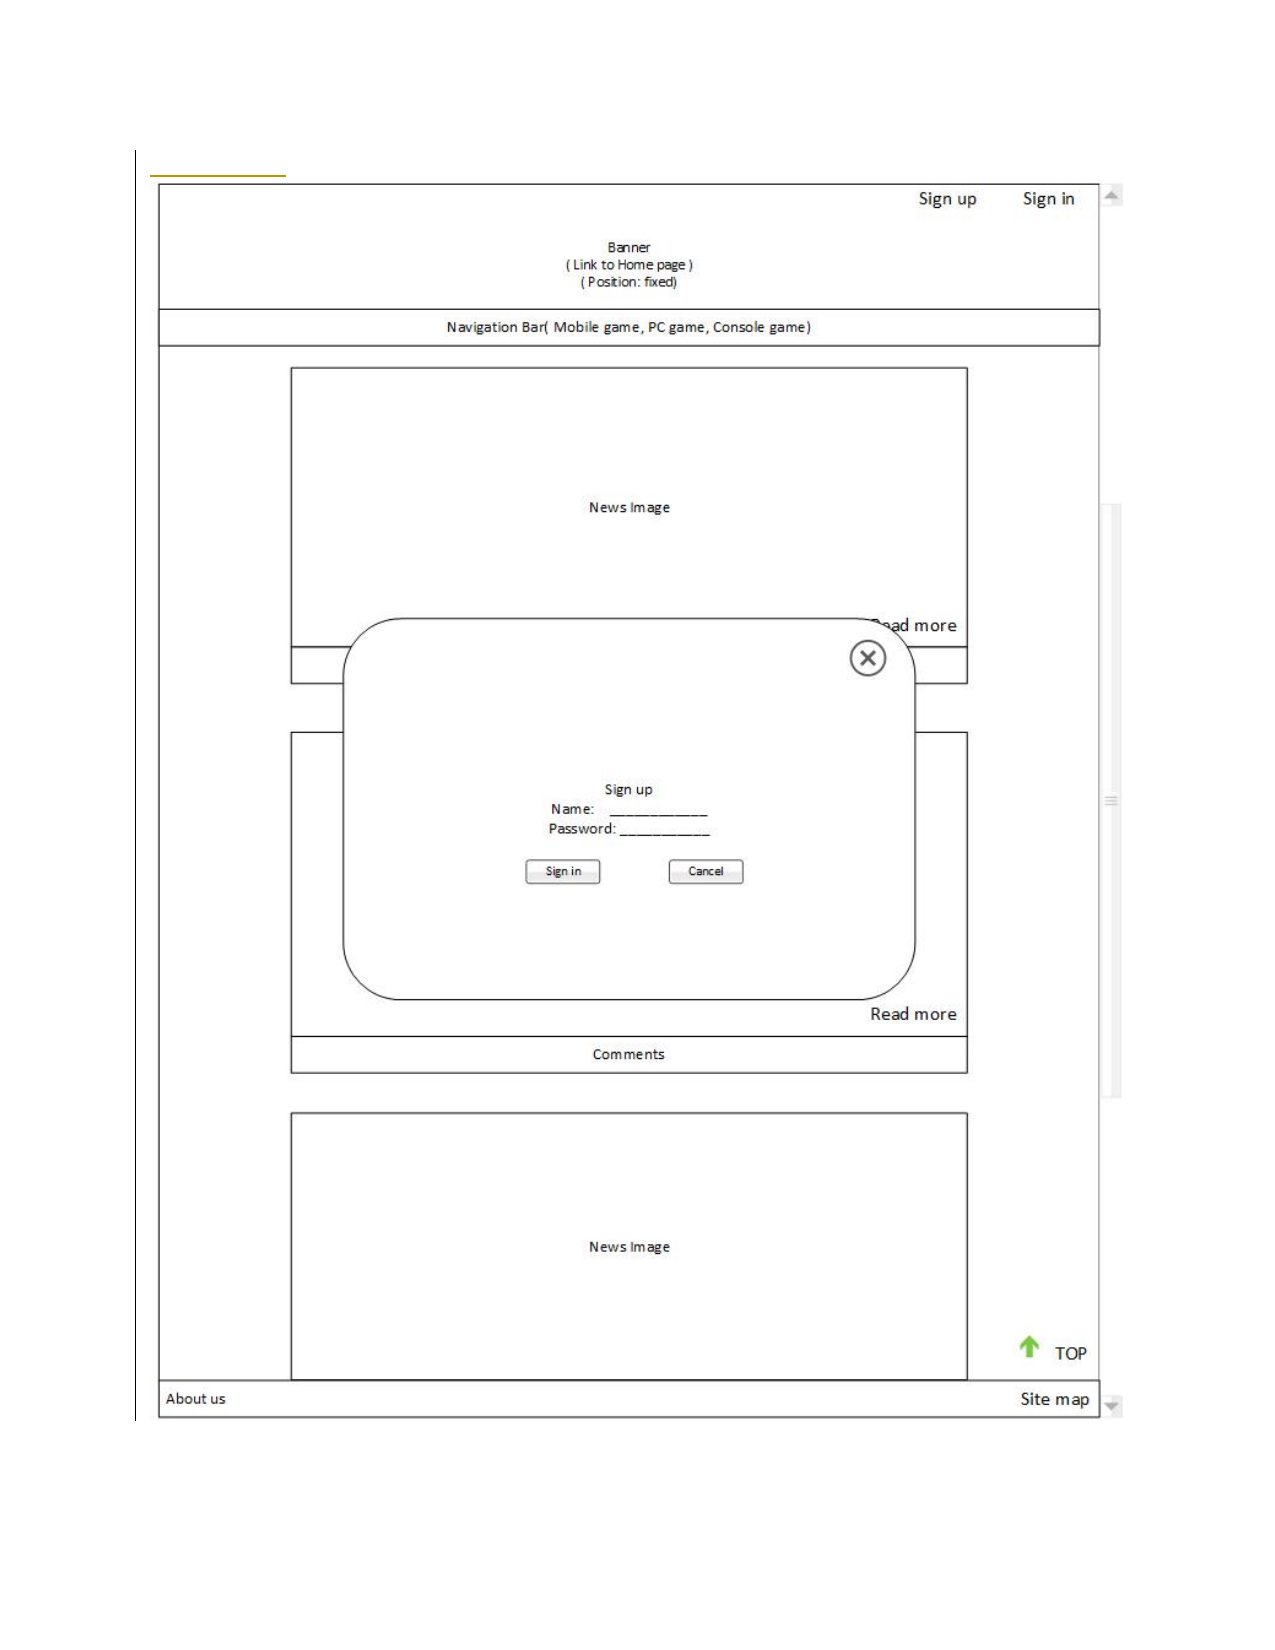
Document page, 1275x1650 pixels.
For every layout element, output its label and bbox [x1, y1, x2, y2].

picture [150, 180, 1124, 1421]
